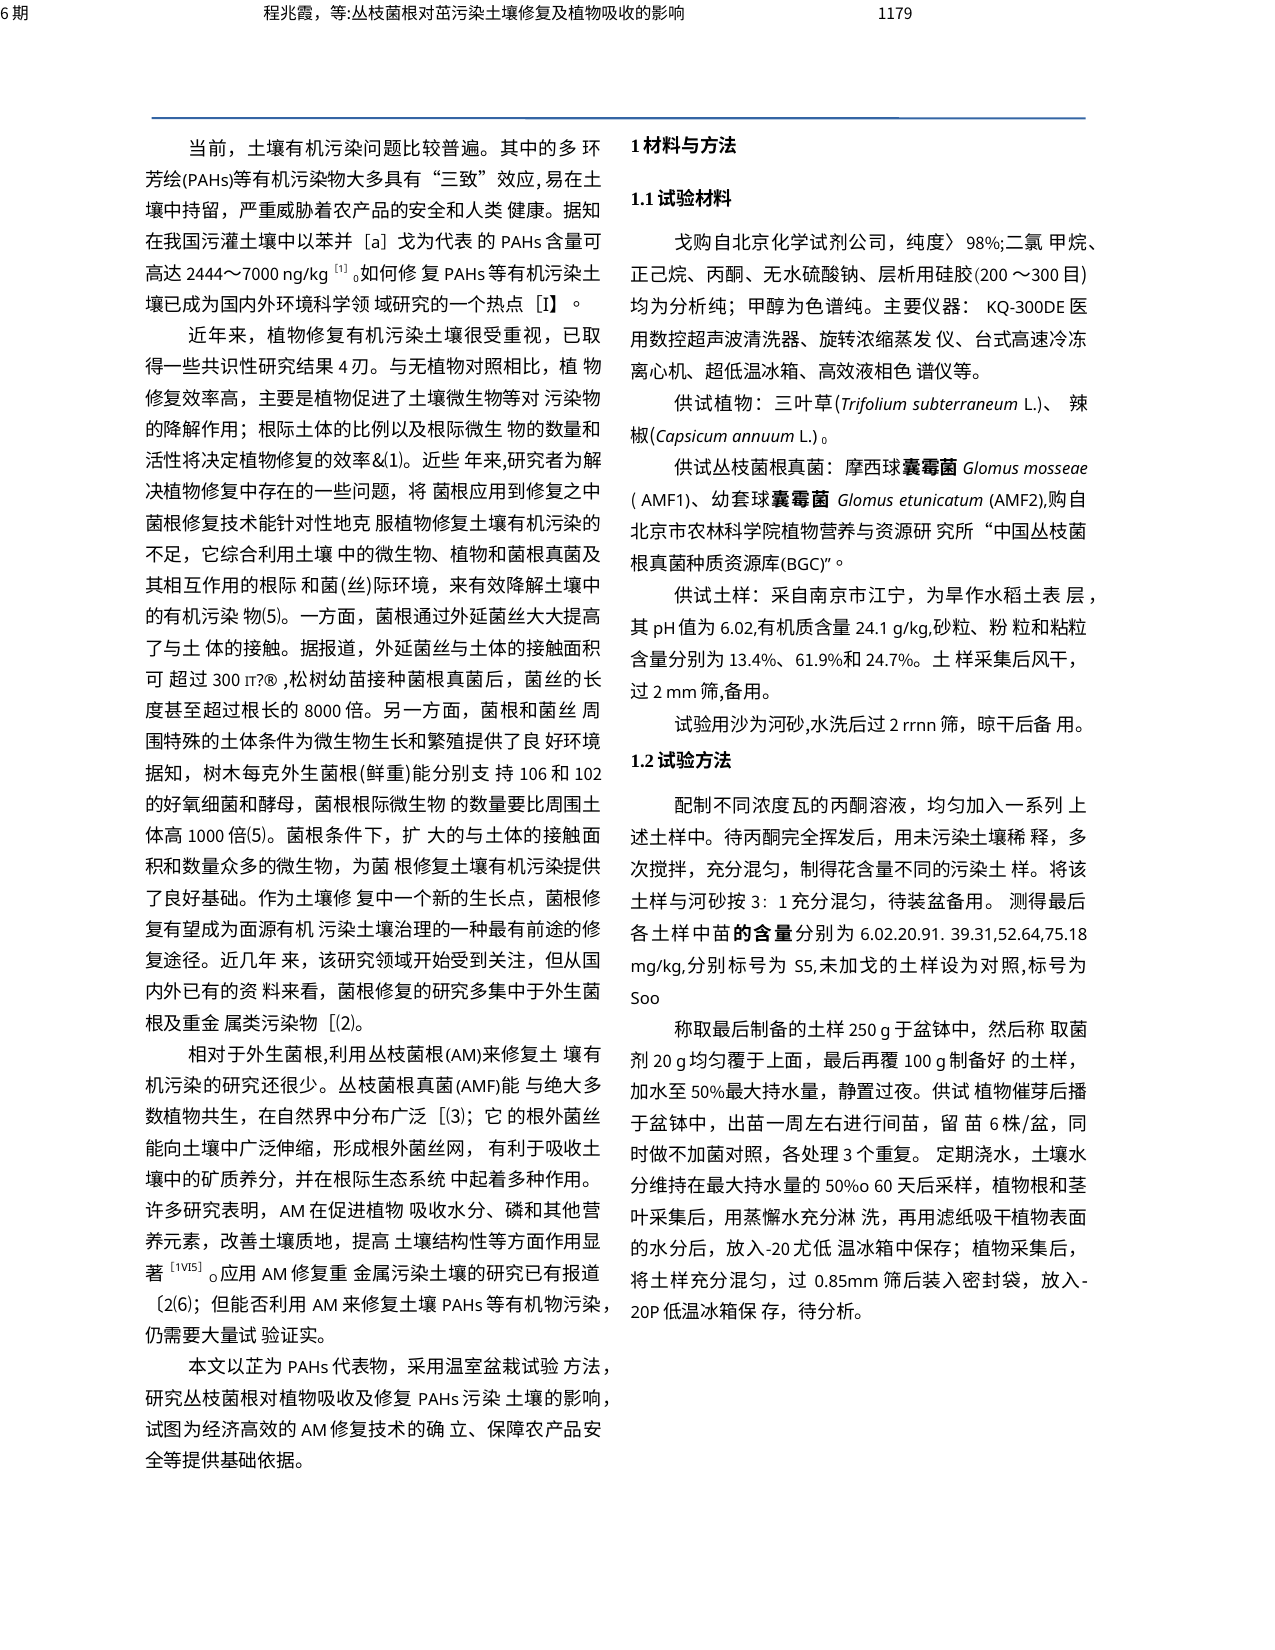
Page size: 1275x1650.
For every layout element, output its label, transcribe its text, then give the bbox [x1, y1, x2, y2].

text 1.2试验方法 [630, 746, 1088, 773]
text 相对于外生菌根,利用丛枝菌根(AM)来修复土 壤有机污染的研究还很少。丛枝菌根真菌(AMF)能 与绝大多数植物共生，在自然界中分布广泛［⑶；它 的根外菌丝能向土壤中广泛伸缩，形成根外菌丝网， 有利于吸收土壤中的矿质养分，并在根际生态系统 中起着多种作用。许多研究表明，AM在促进植物 吸收水分、磷和其他营养元素，改善土壤质地，提高 土壤结构性等方面作用显著［1VI5］O应用AM修复重 金属污染土壤的研究已有报道〔2⑹；但能否利用 AM来修复土壤PAHs等有机物污染，仍需要大量试 验证实。 [145, 1036, 602, 1349]
text 供试土样：采自南京市江宁，为旱作水稻土表 层，其pH值为6.02,有机质含量24.1 g/kg,砂粒、粉 粒和粘粒含量分别为13.4%、61.9%和24.7%。土 样采集后风干，过2 mm筛,备用。 [630, 577, 1088, 705]
text 配制不同浓度瓦的丙酮溶液，均匀加入一系列 上述土样中。待丙酮完全挥发后，用未污染土壤稀 释，多次搅拌，充分混匀，制得花含量不同的污染土 样。将该土样与河砂按3：1充分混匀，待装盆备用。 测得最后各土样中苗的含量分别为6.02.20.91. 39.31,52.64,75.18 mg/kg,分别标号为 S5,未加戈的土样设为对照,标号为Soo [630, 787, 1088, 1011]
text 试验用沙为河砂,水洗后过2 rrnn筛，晾干后备 用。 [630, 705, 1088, 737]
text 1.1试验材料 [630, 183, 1088, 211]
text 近年来，植物修复有机污染土壤很受重视，已取 得一些共识性研究结果4刃。与无植物对照相比，植 物修复效率高，主要是植物促进了土壤微生物等对 污染物的降解作用；根际土体的比例以及根际微生 物的数量和活性将决定植物修复的效率&⑴。近些 年来,研究者为解决植物修复中存在的一些问题，将 菌根应用到修复之中。菌根修复技术能针对性地克 服植物修复土壤有机污染的不足，它综合利用土壤 中的微生物、植物和菌根真菌及其相互作用的根际 和菌(丝)际环境，来有效降解土壤中的有机污染 物⑸。一方面，菌根通过外延菌丝大大提高了与土 体的接触。据报道，外延菌丝与土体的接触面积可 超过300 it?® ,松树幼苗接种菌根真菌后，菌丝的长 度甚至超过根长的8000倍。另一方面，菌根和菌丝 周围特殊的土体条件为微生物生长和繁殖提供了良 好环境。据知，树木每克外生菌根(鲜重)能分别支 持106和102的好氧细菌和酵母，菌根根际微生物 的数量要比周围土体高1000倍⑸。菌根条件下，扩 大的与土体的接触面积和数量众多的微生物，为菌 根修复土壤有机污染提供了良好基础。作为土壤修 复中一个新的生长点，菌根修复有望成为面源有机 污染土壤治理的一种最有前途的修复途径。近几年 来，该研究领域开始受到关注，但从国内外已有的资 料来看，菌根修复的研究多集中于外生菌根及重金 属类污染物［⑵。 [145, 318, 602, 1036]
text 本文以芷为PAHs代表物，采用温室盆栽试验 方法，研究丛枝菌根对植物吸收及修复PAHs污染 土壤的影响，试图为经济高效的AM修复技术的确 立、保障农产品安全等提供基础依据。 [145, 1349, 602, 1474]
text 1材料与方法 [630, 130, 1088, 157]
text 戈购自北京化学试剂公司，纯度〉98%;二氯 甲烷、正己烷、丙酮、无水硫酸钠、层析用硅胶(200 〜300目)均为分析纯；甲醇为色谱纯。主要仪器： KQ-300DE医用数控超声波清洗器、旋转浓缩蒸发 仪、台式高速冷冻离心机、超低温冰箱、高效液相色 谱仪等。 [630, 224, 1088, 384]
text 当前，土壤有机污染问题比较普遍。其中的多 环芳绘(PAHs)等有机污染物大多具有“三致”效应, 易在土壤中持留，严重威胁着农产品的安全和人类 健康。据知，在我国污灌土壤中以苯并［a］戈为代表 的PAHs含量可高达2444〜7000 ng/kg［1］0如何修 复PAHs等有机污染土壤已成为国内外环境科学领 域研究的一个热点［I】。 [145, 130, 602, 318]
text 供试丛枝菌根真菌：摩西球囊霉菌Glomus mosseae ( AMF1)、幼套球囊霉菌 Glomus etunicatum (AMF2),购自北京市农林科学院植物营养与资源研 究所“中国丛枝菌根真菌种质资源库(BGC)”。 [630, 449, 1088, 577]
text 供试植物：三叶草(Trifolium subterraneum L.)、 辣椒(Capsicum annuum L.) 0 [630, 384, 1088, 449]
text 称取最后制备的土样250 g于盆钵中，然后称 取菌剂20 g均匀覆于上面，最后再覆100 g制备好 的土样，加水至50%最大持水量，静置过夜。供试 植物催芽后播于盆钵中，出苗一周左右进行间苗，留 苗6株/盆，同时做不加菌对照，各处理3个重复。 定期浇水，土壤水分维持在最大持水量的50%o 60 天后采样，植物根和茎叶采集后，用蒸懈水充分淋 洗，再用滤纸吸干植物表面的水分后，放入-20尤低 温冰箱中保存；植物采集后，将土样充分混匀，过 0.85mm筛后装入密封袋，放入-20P低温冰箱保 存，待分析。 [630, 1011, 1088, 1325]
